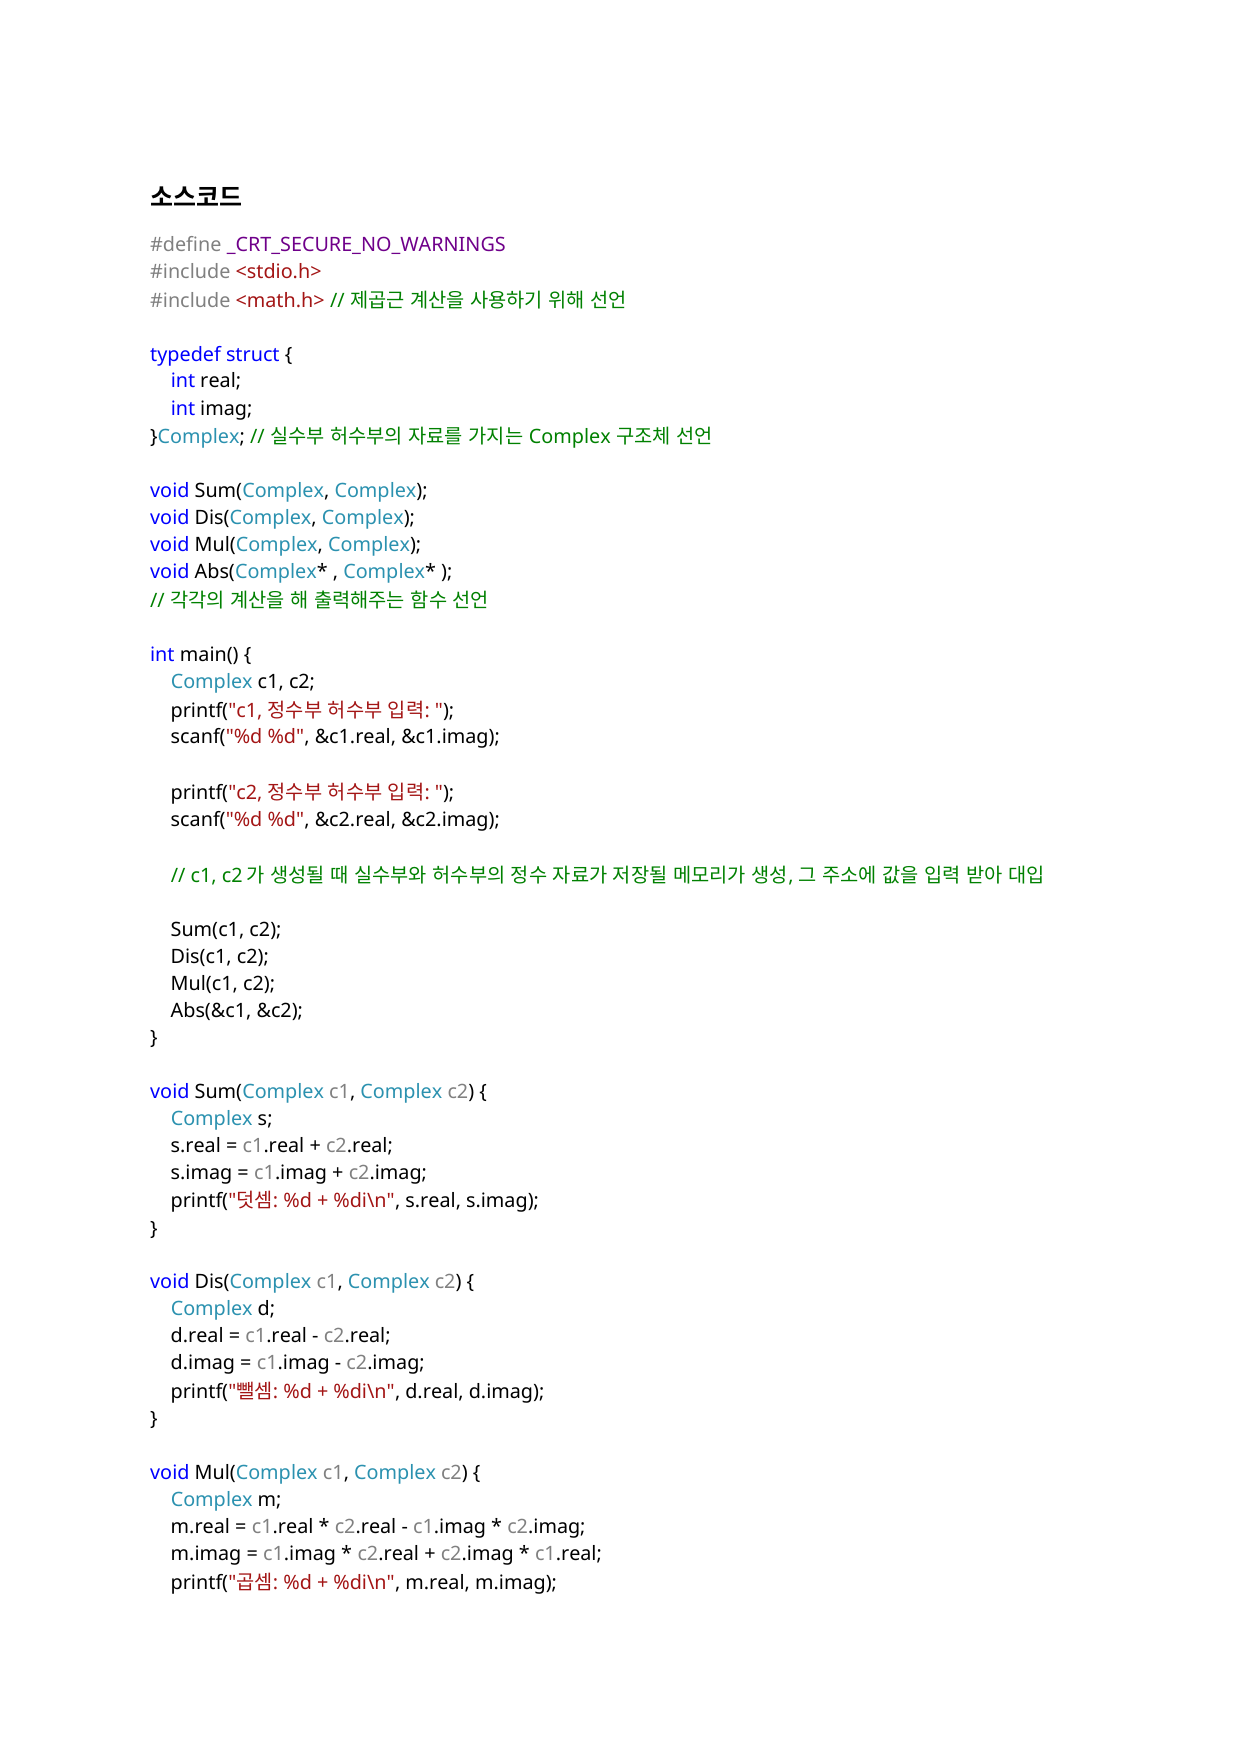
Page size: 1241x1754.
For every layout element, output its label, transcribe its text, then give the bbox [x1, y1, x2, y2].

text Dis(c1, c2); [150, 942, 1090, 969]
text // c1, c2가 생성될 때 실수부와 허수부의 정수 자료가 저장될 메모리가 생성, 그 주소에 값을 입력 받아 대입 [150, 859, 1090, 888]
text #define _CRT_SECURE_NO_WARNINGS [150, 230, 1090, 257]
text void Mul(Complex c1, Complex c2) { [150, 1458, 1090, 1485]
text void Abs(Complex* , Complex* ); [150, 557, 1090, 584]
text printf("뺄셈: %d + %di\n", d.real, d.imag); [150, 1376, 1090, 1404]
text int imag; [150, 394, 1090, 421]
text } [150, 1214, 1090, 1241]
text d.imag = c1.imag - c2.imag; [150, 1349, 1090, 1376]
text printf("c1, 정수부 허수부 입력: "); [150, 694, 1090, 723]
text Complex c1, c2; [150, 667, 1090, 694]
text m.imag = c1.imag * c2.real + c2.imag * c1.real; [150, 1539, 1090, 1566]
text 소스코드 [150, 177, 1090, 213]
text Complex s; [150, 1104, 1090, 1131]
text void Dis(Complex, Complex); [150, 503, 1090, 530]
text typedef struct { [150, 340, 1090, 367]
text } [150, 1404, 1090, 1431]
text Complex d; [150, 1295, 1090, 1322]
text printf("c2, 정수부 허수부 입력: "); [150, 777, 1090, 806]
text void Dis(Complex c1, Complex c2) { [150, 1268, 1090, 1295]
text } [150, 1023, 1090, 1050]
text #include <math.h> // 제곱근 계산을 사용하기 위해 선언 [150, 284, 1090, 313]
text Complex m; [150, 1485, 1090, 1512]
text int real; [150, 367, 1090, 394]
text int main() { [150, 640, 1090, 667]
text #include <stdio.h> [150, 257, 1090, 284]
text Sum(c1, c2); [150, 915, 1090, 942]
text scanf("%d %d", &c1.real, &c1.imag); [150, 723, 1090, 750]
text void Sum(Complex, Complex); [150, 476, 1090, 503]
text void Sum(Complex c1, Complex c2) { [150, 1077, 1090, 1104]
text d.real = c1.real - c2.real; [150, 1322, 1090, 1349]
text s.real = c1.real + c2.real; [150, 1131, 1090, 1158]
text Mul(c1, c2); [150, 969, 1090, 996]
text s.imag = c1.imag + c2.imag; [150, 1158, 1090, 1185]
text printf("덧셈: %d + %di\n", s.real, s.imag); [150, 1185, 1090, 1214]
text }Complex; // 실수부 허수부의 자료를 가지는 Complex 구조체 선언 [150, 421, 1090, 449]
text printf("곱셈: %d + %di\n", m.real, m.imag); [150, 1566, 1090, 1595]
text void Mul(Complex, Complex); [150, 530, 1090, 557]
text scanf("%d %d", &c2.real, &c2.imag); [150, 806, 1090, 832]
text // 각각의 계산을 해 출력해주는 함수 선언 [150, 584, 1090, 613]
text m.real = c1.real * c2.real - c1.imag * c2.imag; [150, 1512, 1090, 1539]
text Abs(&c1, &c2); [150, 996, 1090, 1023]
